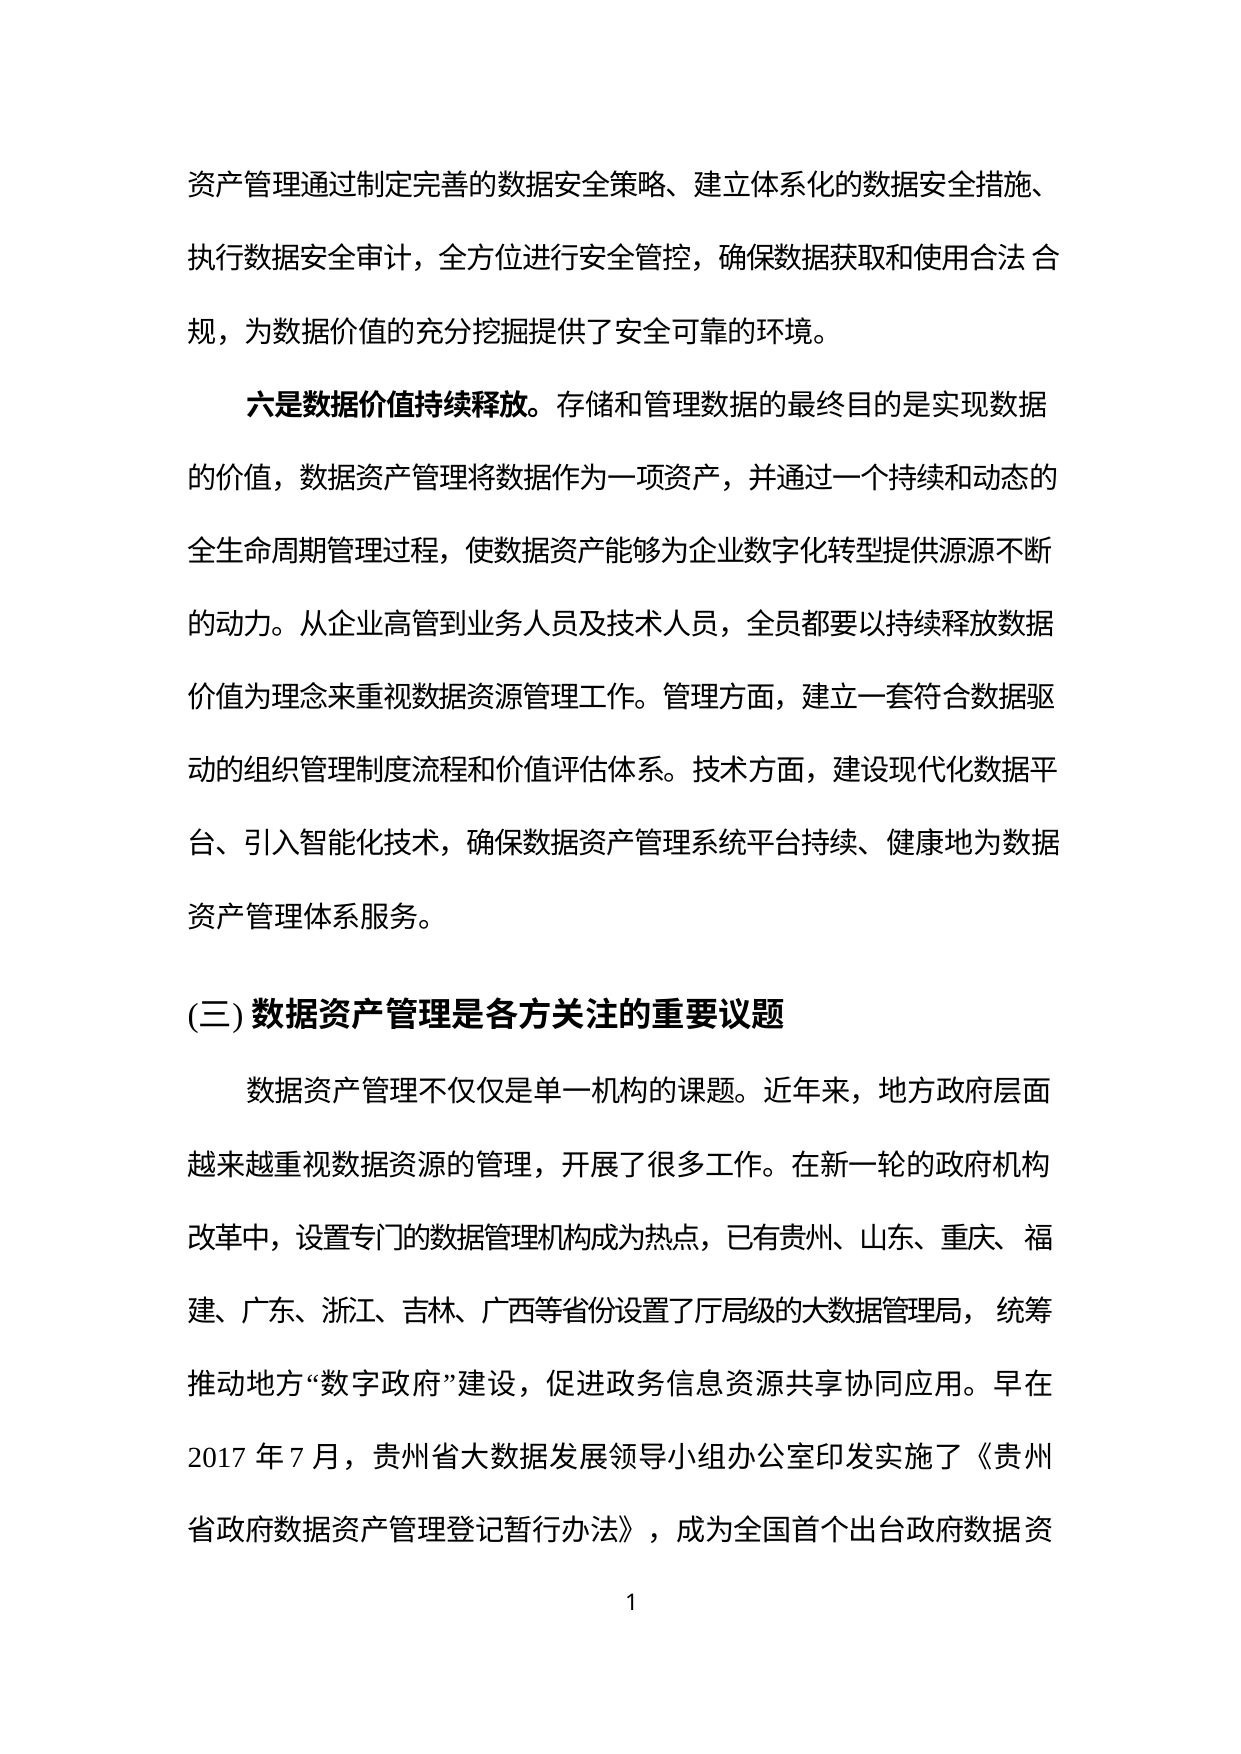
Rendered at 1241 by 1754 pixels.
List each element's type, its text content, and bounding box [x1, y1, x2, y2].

text 六是数据价值持续释放。存储和管理数据的最终目的是实现数据的价值，数据资产管理将数据作为一项资产，并通过一个持续和动态的全生命周期管理过程，使数据资产能够为企业数字化转型提供源源不断的动力。从企业高管到业务人员及技术人员，全员都要以持续释放数据价值为理念来重视数据资源管理工作。管理方面，建立一套符合数据驱动的组织管理制度流程和价值评估体系。技术方面，建设现代化数据平台、引入智能化技术，确保数据资产管理系统平台持续、健康地为数据资产管理体系服务。 [187, 381, 1068, 935]
subtitle (三) 数据资产管理是各方关注的重要议题 [187, 988, 1190, 1036]
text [187, 1068, 1053, 1549]
text 资产管理通过制定完善的数据安全策略、建立体系化的数据安全措施、执行数据安全审计，全方位进行安全管控，确保数据获取和使用合法 合规，为数据价值的充分挖掘提供了安全可靠的环境。 [187, 162, 1082, 350]
